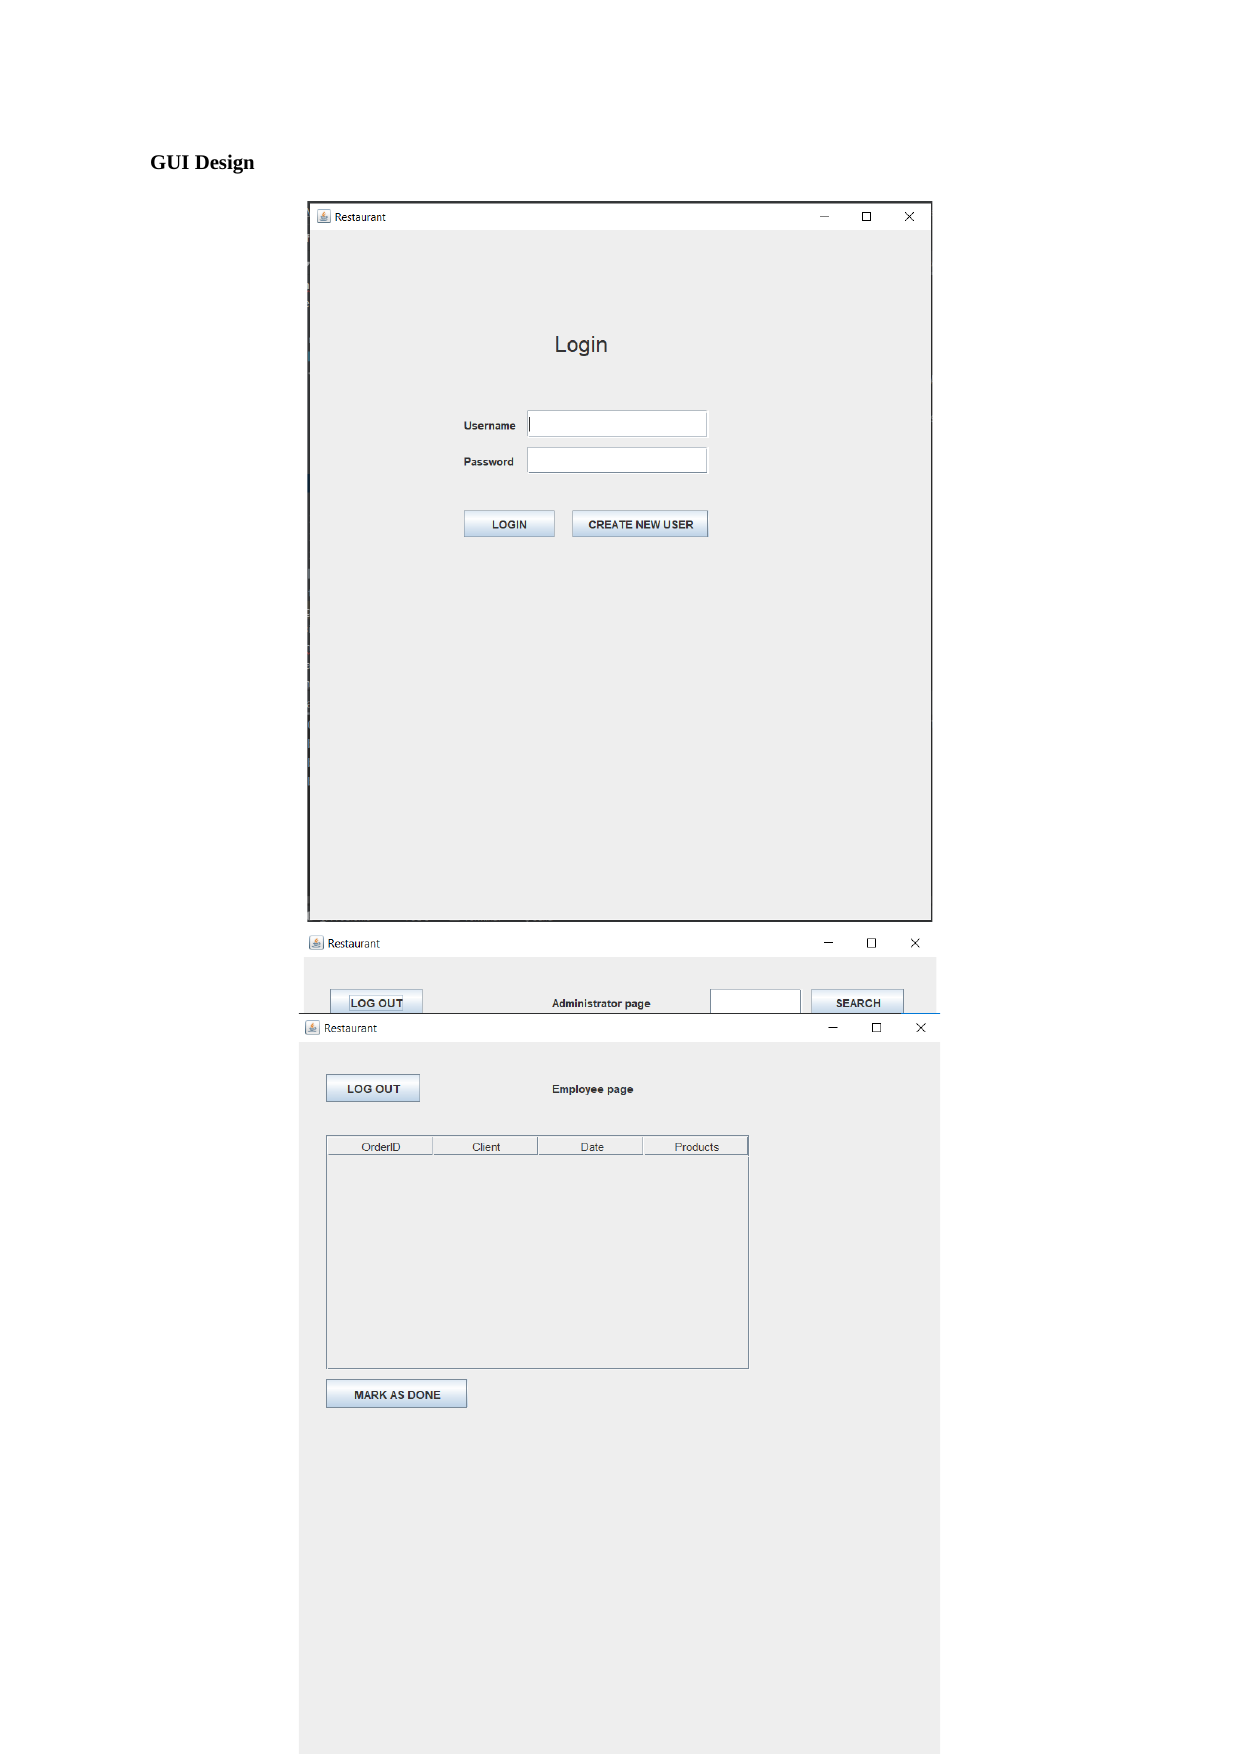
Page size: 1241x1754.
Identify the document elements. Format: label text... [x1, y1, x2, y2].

picture [307, 201, 933, 922]
text GUI Design [150, 150, 1090, 174]
picture [298, 930, 941, 1754]
